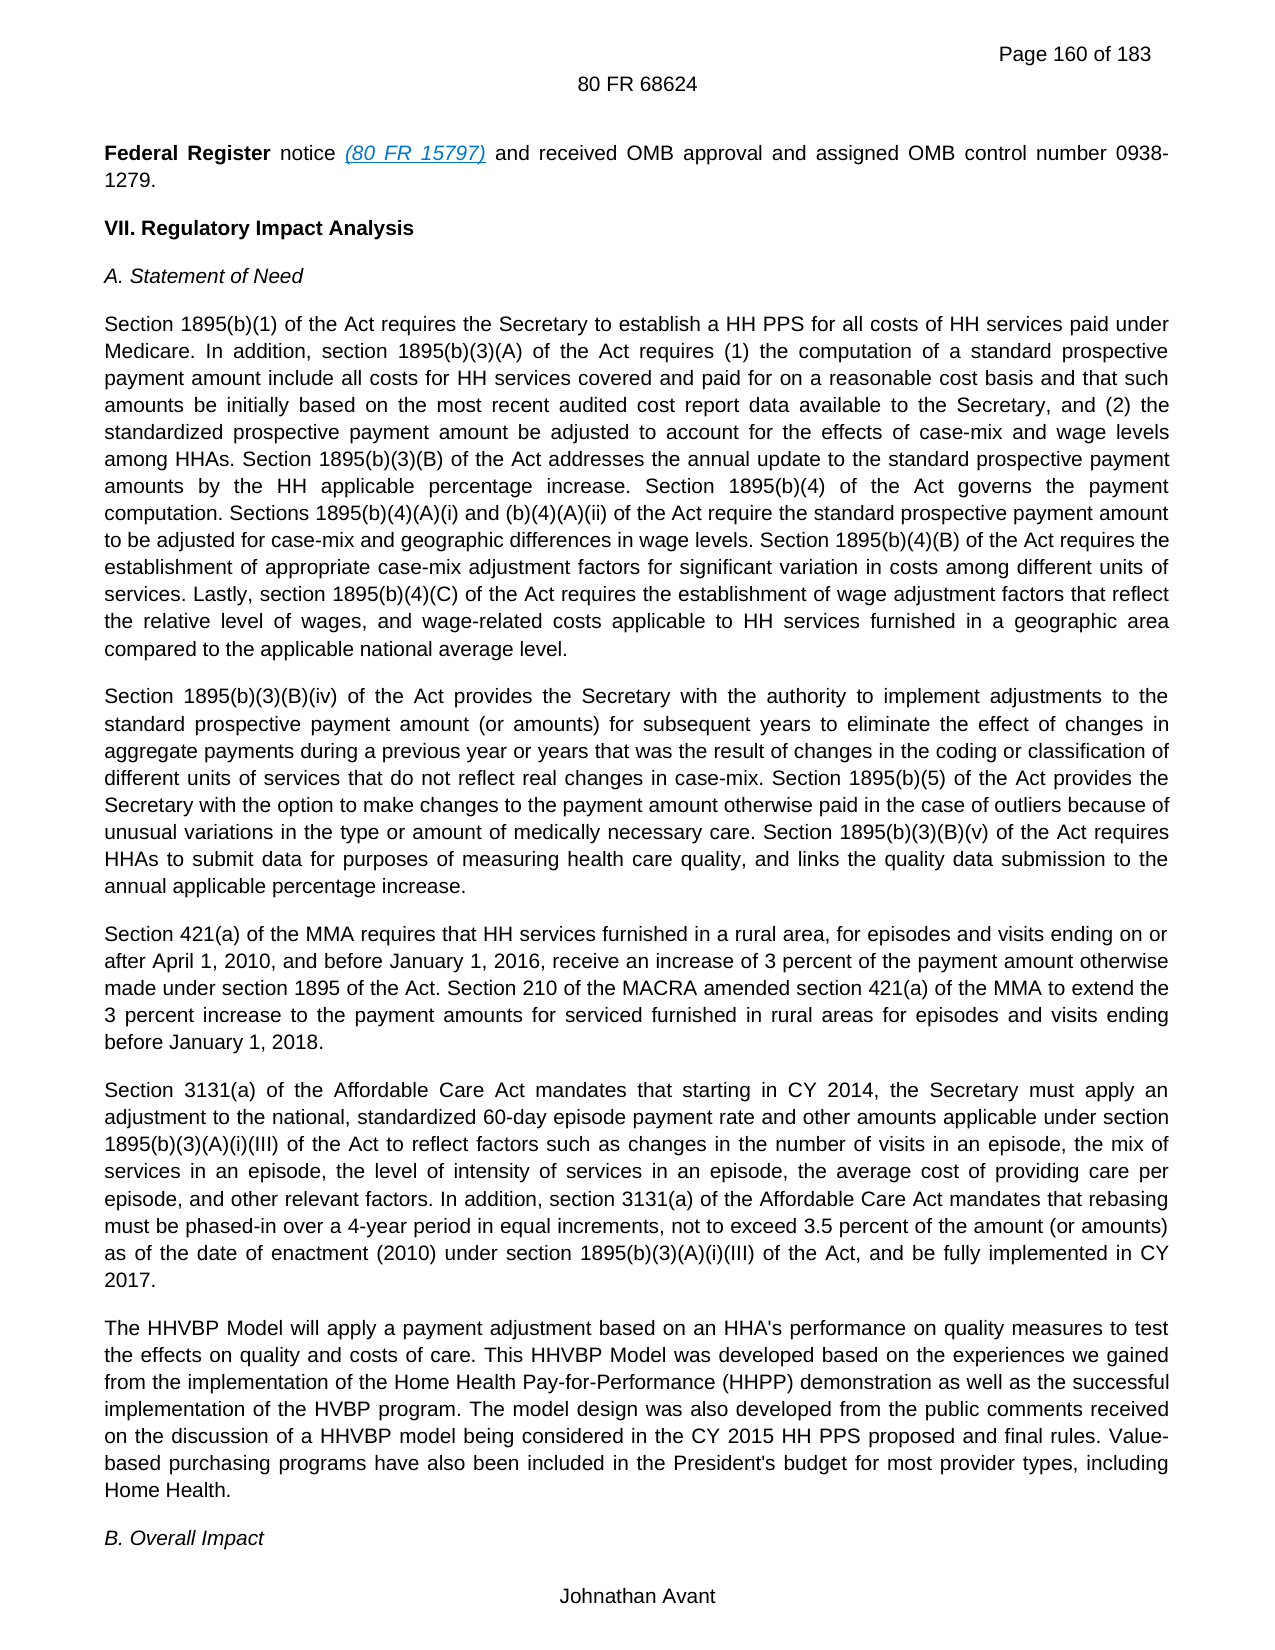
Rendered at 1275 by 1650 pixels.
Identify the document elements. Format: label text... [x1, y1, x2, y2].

text Section 1895(b)(3)(B)(iv) of the Act provides the Secretary with the authority to implement adjustments to the standard prospective payment amount (or amounts) for subsequent years to eliminate the effect of changes in aggregate payments during a previous year or years that was the result of changes in the coding or classification of different units of services that do not reflect real changes in case-mix. Section 1895(b)(5) of the Act provides the Secretary with the option to make changes to the payment amount otherwise paid in the case of outliers because of unusual variations in the type or amount of medically necessary care. Section 1895(b)(3)(B)(v) of the Act requires HHAs to submit data for purposes of measuring health care quality, and links the quality data submission to the annual applicable percentage increase. [104, 681, 1171, 898]
text A. Statement of Need [104, 260, 1171, 287]
text B. Overall Impact [104, 1523, 1171, 1550]
text Section 421(a) of the MMA requires that HH services furnished in a rural area, for episodes and visits ending on or after April 1, 2010, and before January 1, 2016, receive an increase of 3 percent of the payment amount otherwise made under section 1895 of the Act. Section 210 of the MACRA amended section 421(a) of the MMA to extend the 3 percent increase to the payment amounts for serviced furnished in rural areas for episodes and visits ending before January 1, 2018. [104, 919, 1171, 1054]
text The HHVBP Model will apply a payment adjustment based on an HHA's performance on quality measures to test the effects on quality and costs of care. This HHVBP Model was developed based on the experiences we gained from the implementation of the Home Health Pay-for-Performance (HHPP) demonstration as well as the successful implementation of the HVBP program. The model design was also developed from the public comments received on the discussion of a HHVBP model being considered in the CY 2015 HH PPS proposed and final rules. Value-based purchasing programs have also been included in the President's budget for most provider types, including Home Health. [104, 1312, 1171, 1502]
text VII. Regulatory Impact Analysis [104, 212, 1171, 239]
text Section 3131(a) of the Affordable Care Act mandates that starting in CY 2014, the Secretary must apply an adjustment to the national, standardized 60-day episode payment rate and other amounts applicable under section 1895(b)(3)(A)(i)(III) of the Act to reflect factors such as changes in the number of visits in an episode, the mix of services in an episode, the level of intensity of services in an episode, the average cost of providing care per episode, and other relevant factors. In addition, section 3131(a) of the Affordable Care Act mandates that rebasing must be phased-in over a 4-year period in equal increments, not to exceed 3.5 percent of the amount (or amounts) as of the date of enactment (2010) under section 1895(b)(3)(A)(i)(III) of the Act, and be fully implemented in CY 2017. [104, 1075, 1171, 1292]
text Section 1895(b)(1) of the Act requires the Secretary to establish a HH PPS for all costs of HH services paid under Medicare. In addition, section 1895(b)(3)(A) of the Act requires (1) the computation of a standard prospective payment amount include all costs for HH services covered and paid for on a reasonable cost basis and that such amounts be initially based on the most recent audited cost report data available to the Secretary, and (2) the standardized prospective payment amount be adjusted to account for the effects of case-mix and wage levels among HHAs. Section 1895(b)(3)(B) of the Act addresses the annual update to the standard prospective payment amounts by the HH applicable percentage increase. Section 1895(b)(4) of the Act governs the payment computation. Sections 1895(b)(4)(A)(i) and (b)(4)(A)(ii) of the Act require the standard prospective payment amount to be adjusted for case-mix and geographic differences in wage levels. Section 1895(b)(4)(B) of the Act requires the establishment of appropriate case-mix adjustment factors for significant variation in costs among different units of services. Lastly, section 1895(b)(4)(C) of the Act requires the establishment of wage adjustment factors that reflect the relative level of wages, and wage-related costs applicable to HH services furnished in a geographic area compared to the applicable national average level. [104, 308, 1171, 660]
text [104, 137, 1171, 192]
